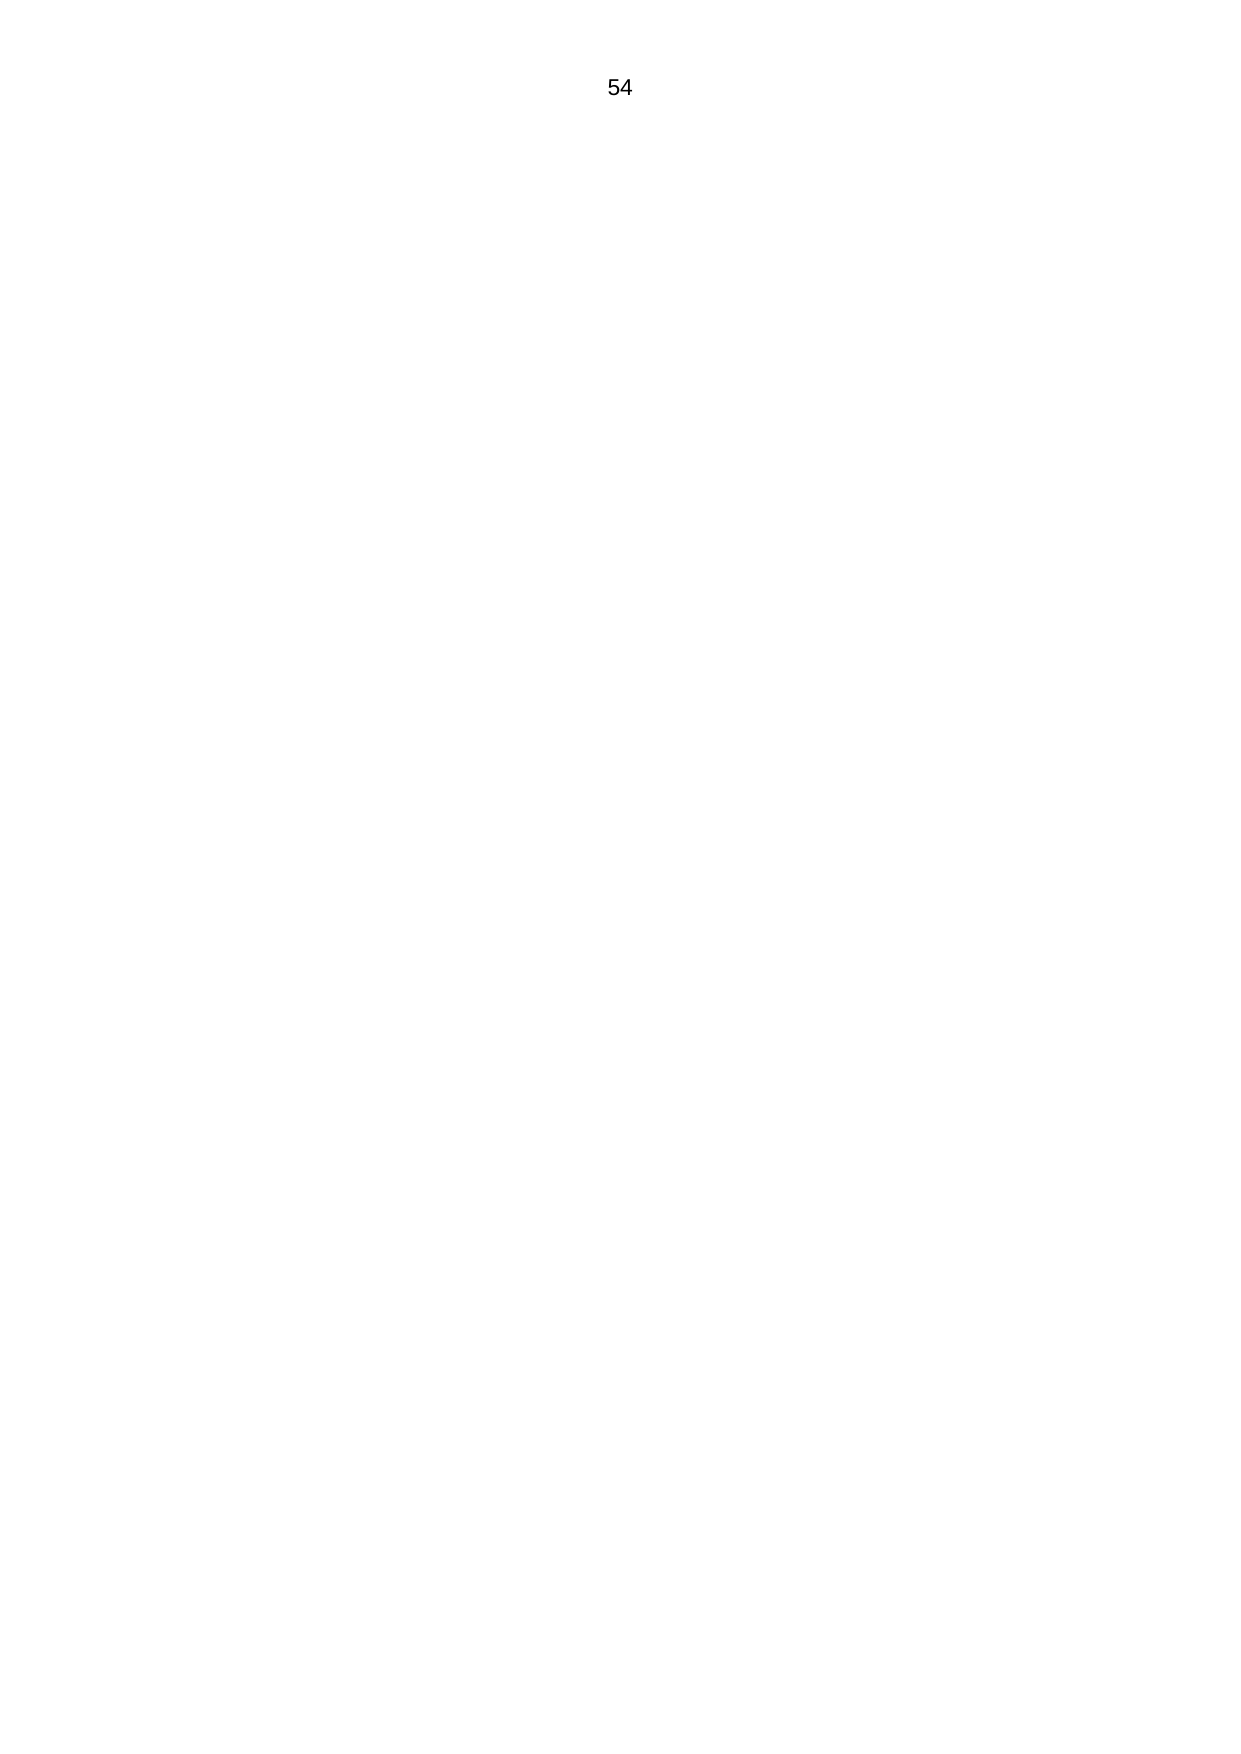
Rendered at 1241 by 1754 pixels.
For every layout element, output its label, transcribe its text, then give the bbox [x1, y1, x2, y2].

text 54 [148, 73, 1092, 100]
